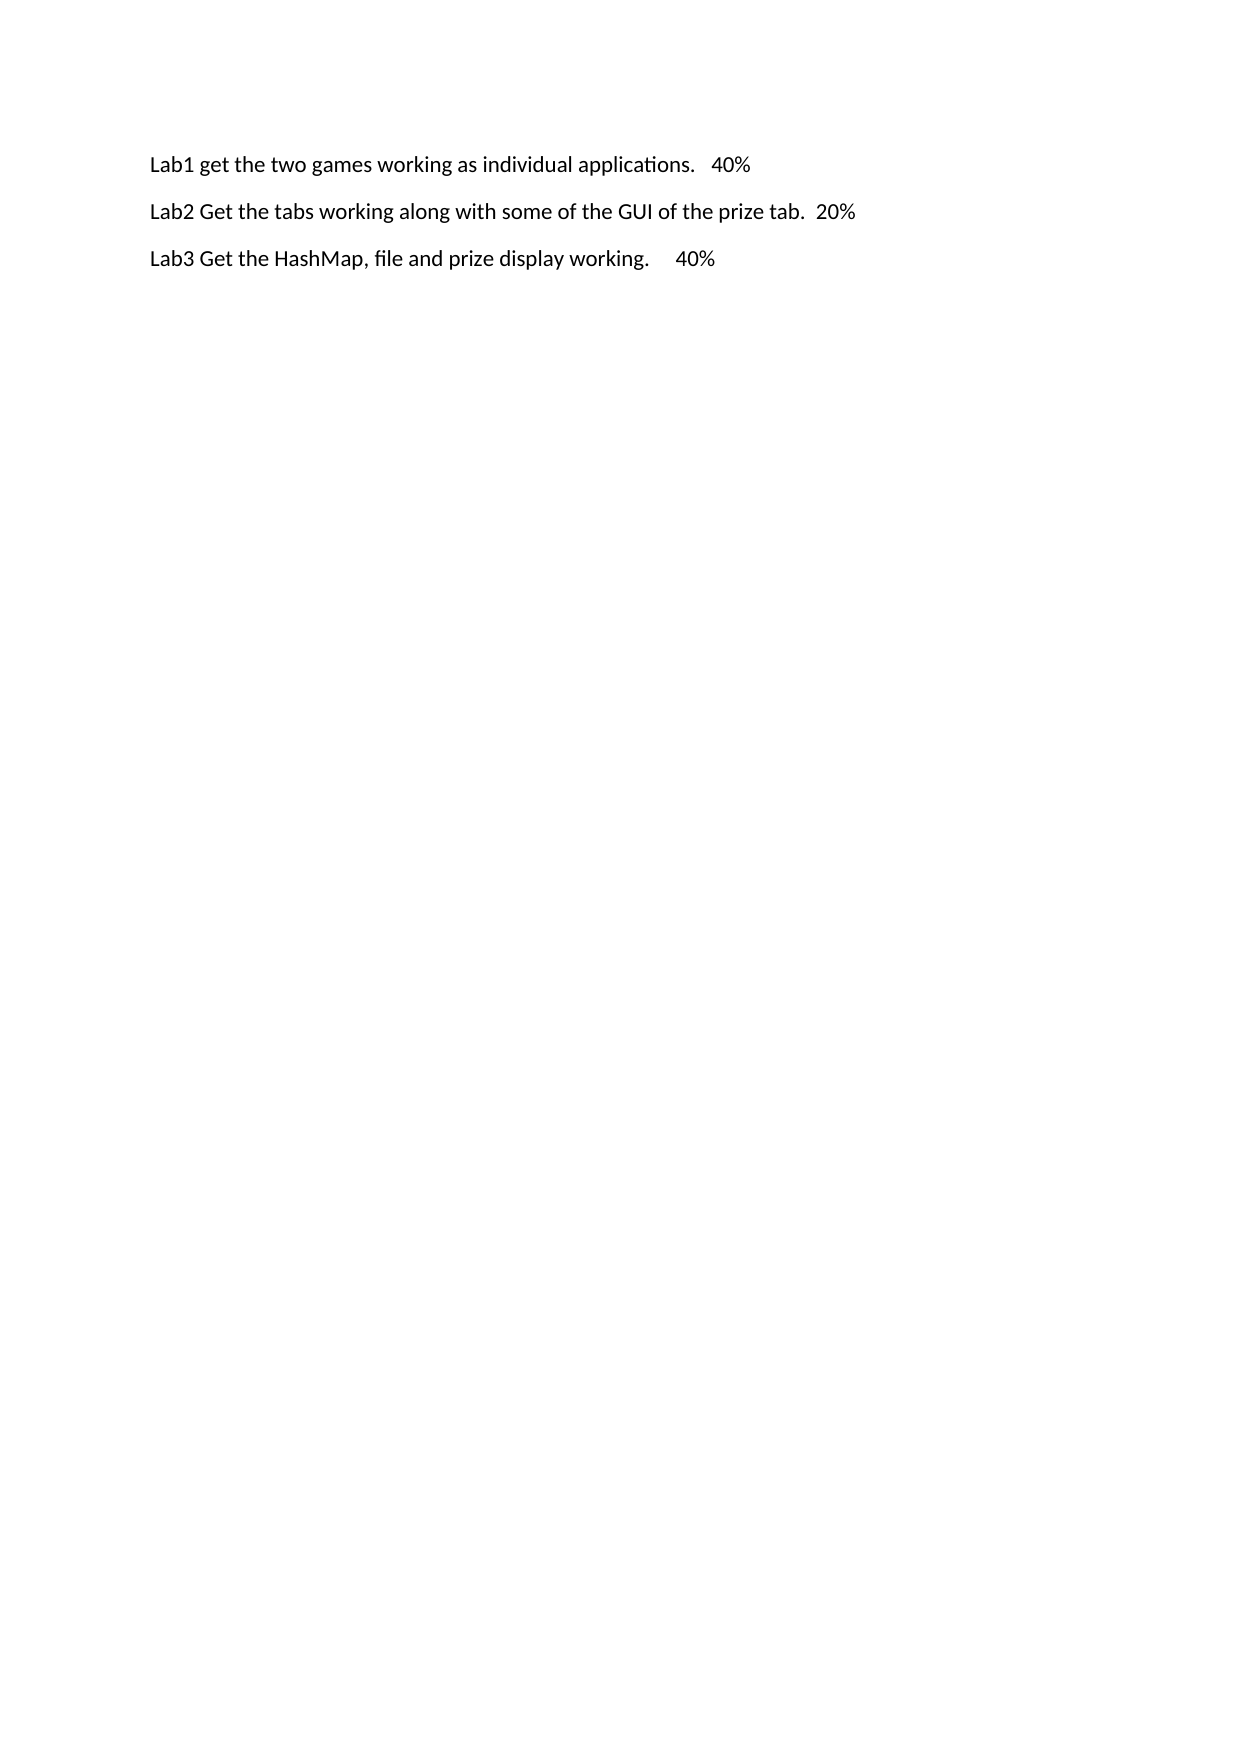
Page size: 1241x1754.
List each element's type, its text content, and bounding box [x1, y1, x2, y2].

text Lab1 get the two games working as individual applications. 40% [150, 150, 1090, 178]
text Lab2 Get the tabs working along with some of the GUI of the prize tab. 20% [150, 197, 1090, 225]
text Lab3 Get the HashMap, file and prize display working. 40% [150, 244, 1090, 272]
